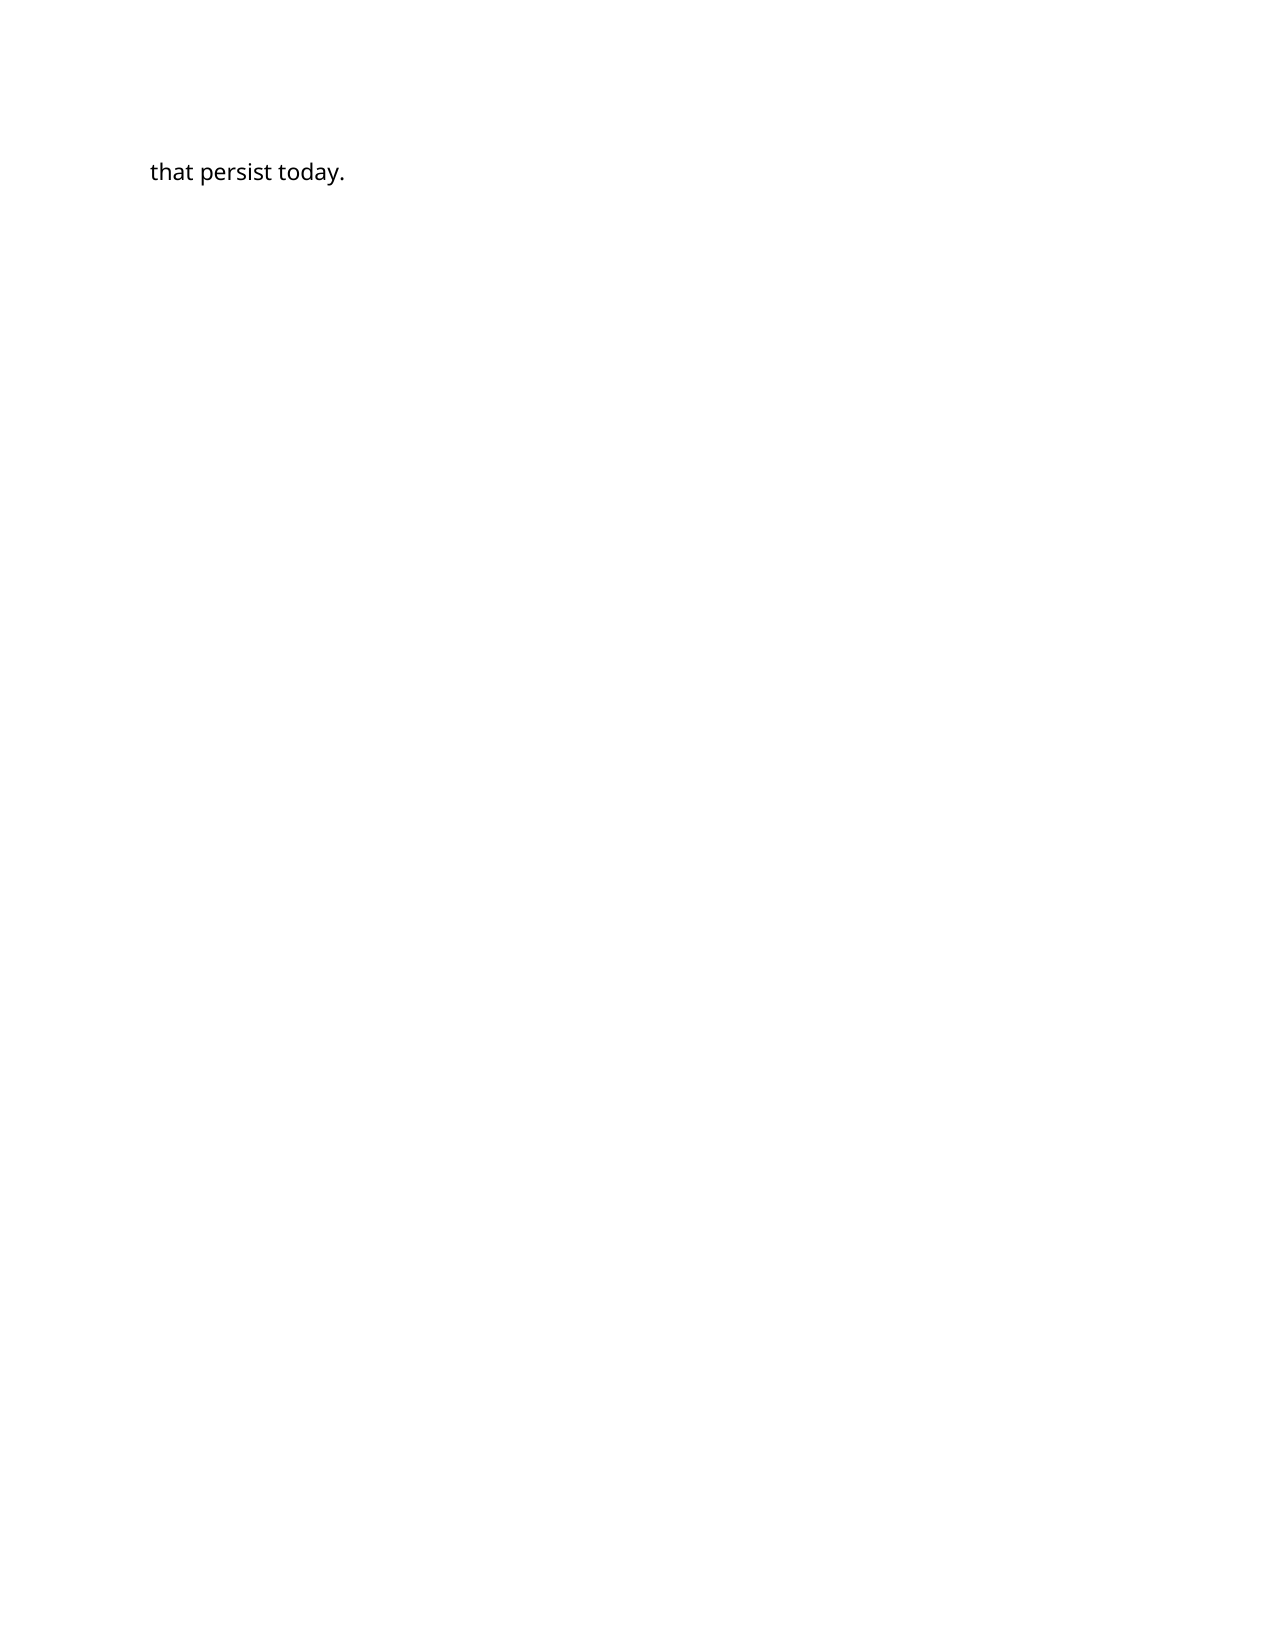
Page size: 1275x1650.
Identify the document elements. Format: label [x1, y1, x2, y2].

text [150, 156, 1126, 187]
